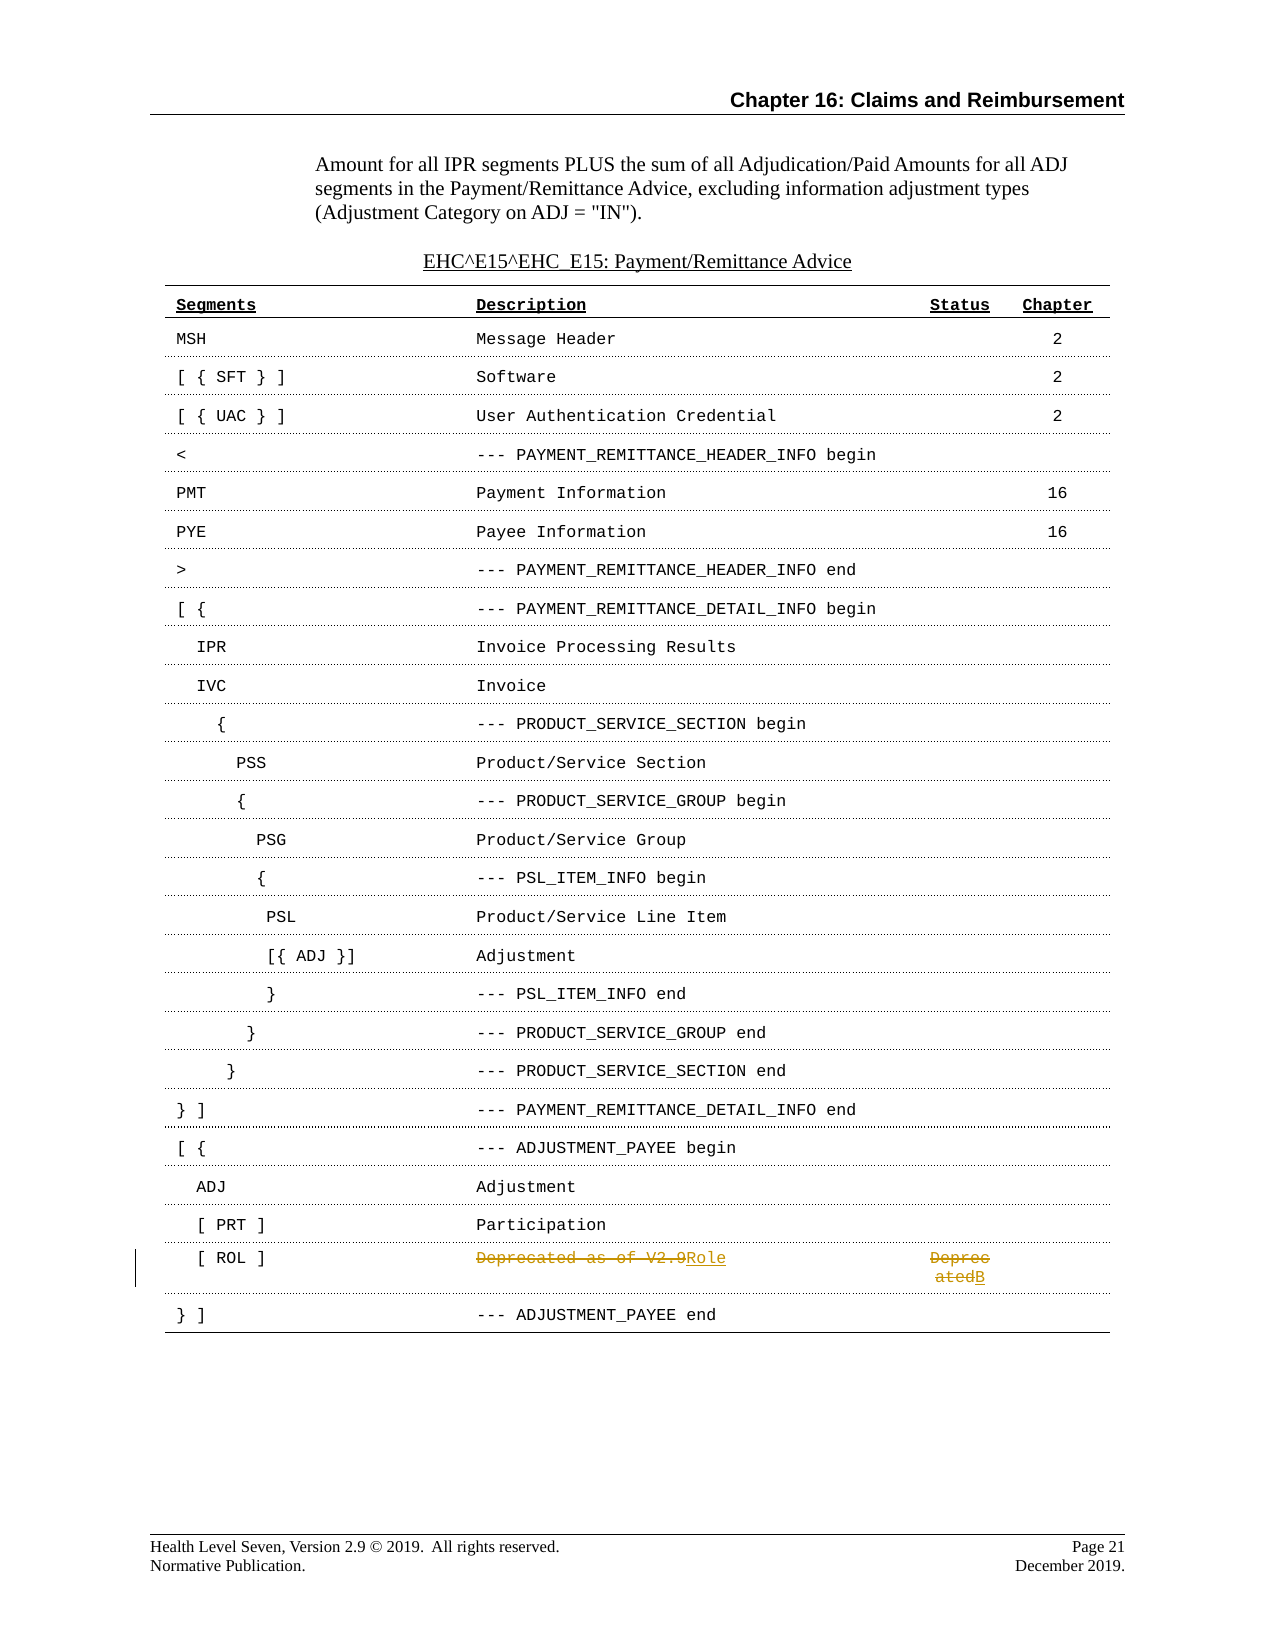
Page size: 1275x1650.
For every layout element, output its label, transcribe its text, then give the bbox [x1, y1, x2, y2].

table_cell --- PRODUCT_SERVICE_SECTION end [465, 1049, 915, 1088]
table_cell PSG [165, 818, 465, 857]
table_header Chapter [1005, 286, 1110, 317]
table_cell 2 [1005, 394, 1110, 433]
table_cell [915, 818, 1005, 857]
table_cell --- PAYMENT_REMITTANCE_HEADER_INFO begin [465, 433, 915, 471]
table_cell [465, 1242, 915, 1293]
table_cell Payment Information [465, 471, 915, 510]
table_cell PSL [165, 895, 465, 934]
table_cell Message Header [465, 318, 915, 356]
table_cell Product/Service Section [465, 741, 915, 779]
table_cell } ] [165, 1088, 465, 1126]
table_cell [1005, 895, 1110, 934]
table_cell [915, 934, 1005, 972]
table_cell --- PAYMENT_REMITTANCE_HEADER_INFO end [465, 548, 915, 587]
table_cell [915, 394, 1005, 433]
table_cell [915, 318, 1005, 356]
table_cell Adjustment [465, 1165, 915, 1203]
table_cell } [165, 1049, 465, 1088]
table_cell [915, 1204, 1005, 1242]
table_cell 16 [1005, 471, 1110, 510]
table_cell [1005, 741, 1110, 779]
table_cell User Authentication Credential [465, 394, 915, 433]
table_cell } [165, 1011, 465, 1049]
table_cell [1005, 780, 1110, 818]
table_cell --- PRODUCT_SERVICE_GROUP end [465, 1011, 915, 1049]
table_cell [915, 587, 1005, 625]
table_cell [ { [165, 587, 465, 625]
table_cell PSS [165, 741, 465, 779]
table_cell Product/Service Group [465, 818, 915, 857]
table_cell { [165, 703, 465, 741]
table_cell [915, 664, 1005, 702]
table_cell [1005, 664, 1110, 702]
table_cell [1005, 1126, 1110, 1165]
table_cell [915, 356, 1005, 394]
table_cell --- ADJUSTMENT_PAYEE end [465, 1293, 915, 1332]
table_cell [915, 857, 1005, 895]
table_cell [1005, 1204, 1110, 1242]
table_cell --- ADJUSTMENT_PAYEE begin [465, 1126, 915, 1165]
table_cell PYE [165, 510, 465, 548]
table_cell [1005, 548, 1110, 587]
table_cell [915, 703, 1005, 741]
table_cell [1005, 1242, 1110, 1293]
table_cell --- PSL_ITEM_INFO begin [465, 857, 915, 895]
table_cell [1005, 857, 1110, 895]
table_header Segments [165, 286, 465, 317]
table_cell [1005, 625, 1110, 664]
table_cell [915, 433, 1005, 471]
table_cell [1005, 433, 1110, 471]
table_cell IPR [165, 625, 465, 664]
table_cell PMT [165, 471, 465, 510]
table_cell 16 [1005, 510, 1110, 548]
table_cell [915, 471, 1005, 510]
table_cell [915, 625, 1005, 664]
table_cell [ { SFT } ] [165, 356, 465, 394]
table_cell [1005, 818, 1110, 857]
table_cell Software [465, 356, 915, 394]
table_cell [915, 1165, 1005, 1203]
table_cell IVC [165, 664, 465, 702]
table_cell --- PSL_ITEM_INFO end [465, 972, 915, 1011]
table_cell Payee Information [465, 510, 915, 548]
table_cell Invoice [465, 664, 915, 702]
table_cell [1005, 1049, 1110, 1088]
table_cell [915, 1011, 1005, 1049]
table_cell [ ROL ] [165, 1242, 465, 1293]
table_cell { [165, 780, 465, 818]
table_cell [915, 780, 1005, 818]
table_cell > [165, 548, 465, 587]
table_cell [915, 1242, 1005, 1293]
table_cell [1005, 934, 1110, 972]
table_cell [1005, 703, 1110, 741]
table_header Description [465, 286, 915, 317]
table_cell [1005, 1165, 1110, 1203]
table_cell [915, 1088, 1005, 1126]
table_cell Adjustment [465, 934, 915, 972]
table_cell --- PRODUCT_SERVICE_GROUP begin [465, 780, 915, 818]
table_cell { [165, 857, 465, 895]
table_cell [{ ADJ }] [165, 934, 465, 972]
table_cell [ PRT ] [165, 1204, 465, 1242]
table_cell [ { [165, 1126, 465, 1165]
table_cell [915, 741, 1005, 779]
table_cell [915, 510, 1005, 548]
table_cell [1005, 1011, 1110, 1049]
table_cell } [165, 972, 465, 1011]
table_cell MSH [165, 318, 465, 356]
table_cell [1005, 972, 1110, 1011]
table_cell Participation [465, 1204, 915, 1242]
table_cell 2 [1005, 356, 1110, 394]
text EHC^E15^EHC_E15: Payment/Remittance Advice [150, 249, 1125, 273]
table_cell [915, 1049, 1005, 1088]
table_cell --- PAYMENT_REMITTANCE_DETAIL_INFO begin [465, 587, 915, 625]
table_cell [1005, 1088, 1110, 1126]
table_cell 2 [1005, 318, 1110, 356]
table_cell } ] [165, 1293, 465, 1332]
table_cell Product/Service Line Item [465, 895, 915, 934]
table_cell [915, 1126, 1005, 1165]
table_cell [1005, 587, 1110, 625]
table_cell ADJ [165, 1165, 465, 1203]
table_cell [915, 1293, 1005, 1332]
table_cell [915, 895, 1005, 934]
table_cell [ { UAC } ] [165, 394, 465, 433]
table_cell < [165, 433, 465, 471]
table_cell [915, 972, 1005, 1011]
table_cell [915, 548, 1005, 587]
table_cell --- PRODUCT_SERVICE_SECTION begin [465, 703, 915, 741]
table_cell Invoice Processing Results [465, 625, 915, 664]
table_cell --- PAYMENT_REMITTANCE_DETAIL_INFO end [465, 1088, 915, 1126]
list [285, 152, 1125, 224]
table_header Status [915, 286, 1005, 317]
table_cell [1005, 1293, 1110, 1332]
